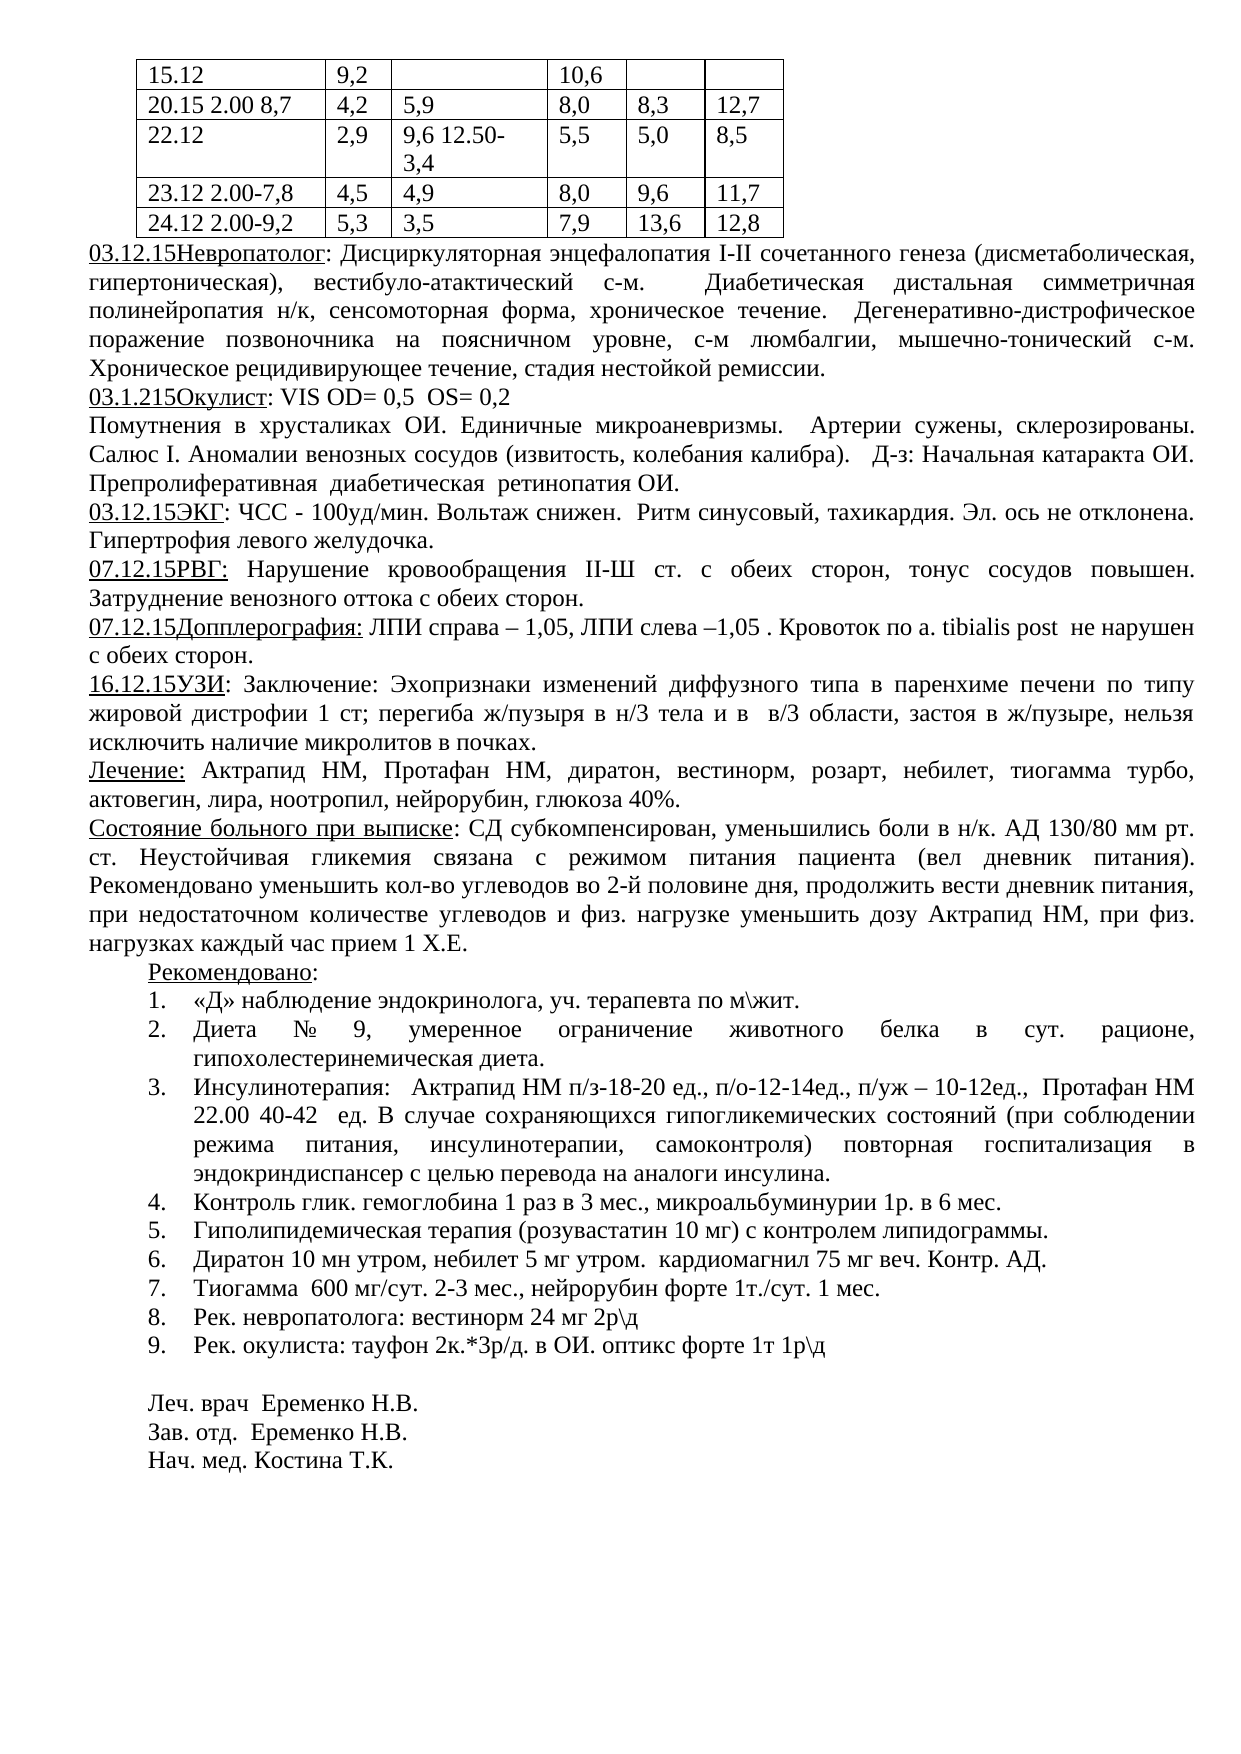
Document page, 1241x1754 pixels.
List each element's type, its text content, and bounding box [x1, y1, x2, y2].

table_cell 11,7 [706, 178, 783, 207]
text Зав. отд. Еременко Н.В. [148, 1417, 1196, 1445]
text 03.12.15Невропатолог: Дисциркуляторная энцефалопатия I-II сочетанного генеза (дисметаболическая, гипертоническая), вестибуло-атактический с-м. Диабетическая дистальная симметричная полинейропатия н/к, сенсомоторная форма, хроническое течение. Дегенеративно-дистрофическое поражение позвоночника на поясничном уровне, с-м люмбалгии, мышечно-тонический с-м. Хроническое рецидивирующее течение, стадия нестойкой ремиссии. [89, 238, 1196, 382]
text Лечение: Актрапид НМ, Протафан НМ, диратон, вестинорм, розарт, небилет, тиогамма турбо, актовегин, лира, ноотропил, нейрорубин, глюкоза 40%. [89, 755, 1196, 813]
text 16.12.15УЗИ: Заключение: Эхопризнаки изменений диффузного типа в паренхиме печени по типу жировой дистрофии 1 ст; перегиба ж/пузыря в н/3 тела и в в/3 области, застоя в ж/пузыре, нельзя исключить наличие микролитов в почках. [89, 669, 1196, 755]
list «Д» наблюдение эндокринолога, уч. терапевта по м\жит. [148, 985, 1196, 1014]
table_cell 3,5 [392, 208, 547, 237]
subtitle Леч. врач Еременко Н.В. [148, 1388, 1196, 1417]
table_cell 8,0 [548, 90, 626, 119]
list Рек. невропатолога: вестинорм 24 мг 2р\д [148, 1302, 1196, 1330]
table_cell [706, 60, 783, 89]
table_cell 9,2 [326, 60, 391, 89]
table_cell [627, 60, 704, 89]
table_cell 12,8 [706, 208, 783, 237]
list Тиогамма 600 мг/сут. 2-3 мес., нейрорубин форте 1т./сут. 1 мес. [148, 1273, 1196, 1302]
table_cell 7,9 [548, 208, 626, 237]
table_cell 9,6 [627, 178, 704, 207]
table_cell 5,3 [326, 208, 391, 237]
table_cell 5,0 [627, 120, 704, 177]
table_cell 4,9 [392, 178, 547, 207]
table_cell 5,9 [392, 90, 547, 119]
table_cell 10,6 [548, 60, 626, 89]
table_cell 20.15 2.00 8,7 [137, 90, 325, 119]
table_cell 13,6 [627, 208, 704, 237]
list Контроль глик. гемоглобина 1 раз в 3 мес., микроальбуминурии 1р. в 6 мес. [148, 1187, 1196, 1215]
table_cell 4,2 [326, 90, 391, 119]
table_cell 22.12 [137, 120, 325, 177]
list Гиполипидемическая терапия (розувастатин 10 мг) с контролем липидограммы. [148, 1215, 1196, 1244]
table_cell 12,7 [706, 90, 783, 119]
table_cell 24.12 2.00-9,2 [137, 208, 325, 237]
table_cell 15.12 [137, 60, 325, 89]
table_cell 23.12 2.00-7,8 [137, 178, 325, 207]
table_cell 8,5 [706, 120, 783, 177]
text Помутнения в хрусталиках ОИ. Единичные микроаневризмы. Артерии сужены, склерозированы. Салюс I. Аномалии венозных сосудов (извитость, колебания калибра). Д-з: Начальная катаракта ОИ. Препролиферативная диабетическая ретинопатия ОИ. [89, 410, 1196, 497]
text Нач. мед. Костина Т.К. [148, 1445, 1196, 1474]
table_cell 5,5 [548, 120, 626, 177]
text 03.1.215Окулист: VIS OD= 0,5 OS= 0,2 [89, 382, 1196, 410]
table_cell 4,5 [326, 178, 391, 207]
table_cell 8,3 [627, 90, 704, 119]
table_cell [392, 60, 547, 89]
list Диратон 10 мн утром, небилет 5 мг утром. кардиомагнил 75 мг веч. Контр. АД. [148, 1244, 1196, 1273]
text 03.12.15ЭКГ: ЧСС - 100уд/мин. Вольтаж снижен. Ритм синусовый, тахикардия. Эл. ось не отклонена. Гипертрофия левого желудочка. [89, 497, 1196, 554]
table_cell 8,0 [548, 178, 626, 207]
text Состояние больного при выписке: СД субкомпенсирован, уменьшились боли в н/к. АД 130/80 мм рт. ст. Неустойчивая гликемия связана с режимом питания пациента (вел дневник питания). Рекомендовано уменьшить кол-во углеводов во 2-й половине дня, продолжить вести дневник питания, при недостаточном количестве углеводов и физ. нагрузке уменьшить дозу Актрапид НМ, при физ. нагрузках каждый час прием 1 Х.Е. [89, 813, 1196, 957]
text Рекомендовано: [148, 957, 1196, 985]
text 07.12.15РВГ: Нарушение кровообращения II-Ш ст. с обеих сторон, тонус сосудов повышен. Затруднение венозного оттока с обеих сторон. [89, 554, 1196, 612]
text 07.12.15Допплерография: ЛПИ справа – 1,05, ЛПИ слева –1,05 . Кровоток по а. tibialis роst не нарушен с обеих сторон. [89, 612, 1196, 669]
table_cell 2,9 [326, 120, 391, 177]
list Диета № 9, умеренное ограничение животного белка в сут. рационе, гипохолестеринемическая диета. [148, 1014, 1196, 1072]
list Инсулинотерапия: Актрапид НМ п/з-18-20 ед., п/о-12-14ед., п/уж – 10-12ед., Протафан НМ 22.00 40-42 ед. В случае сохраняющихся гипогликемических состояний (при соблюдении режима питания, инсулинотерапии, самоконтроля) повторная госпитализация в эндокриндиспансер с целью перевода на аналоги инсулина. [148, 1072, 1196, 1187]
table_cell 9,6 12.50-3,4 [392, 120, 547, 177]
list Рек. окулиста: тауфон 2к.*3р/д. в ОИ. оптикс форте 1т 1р\д [148, 1330, 1196, 1359]
